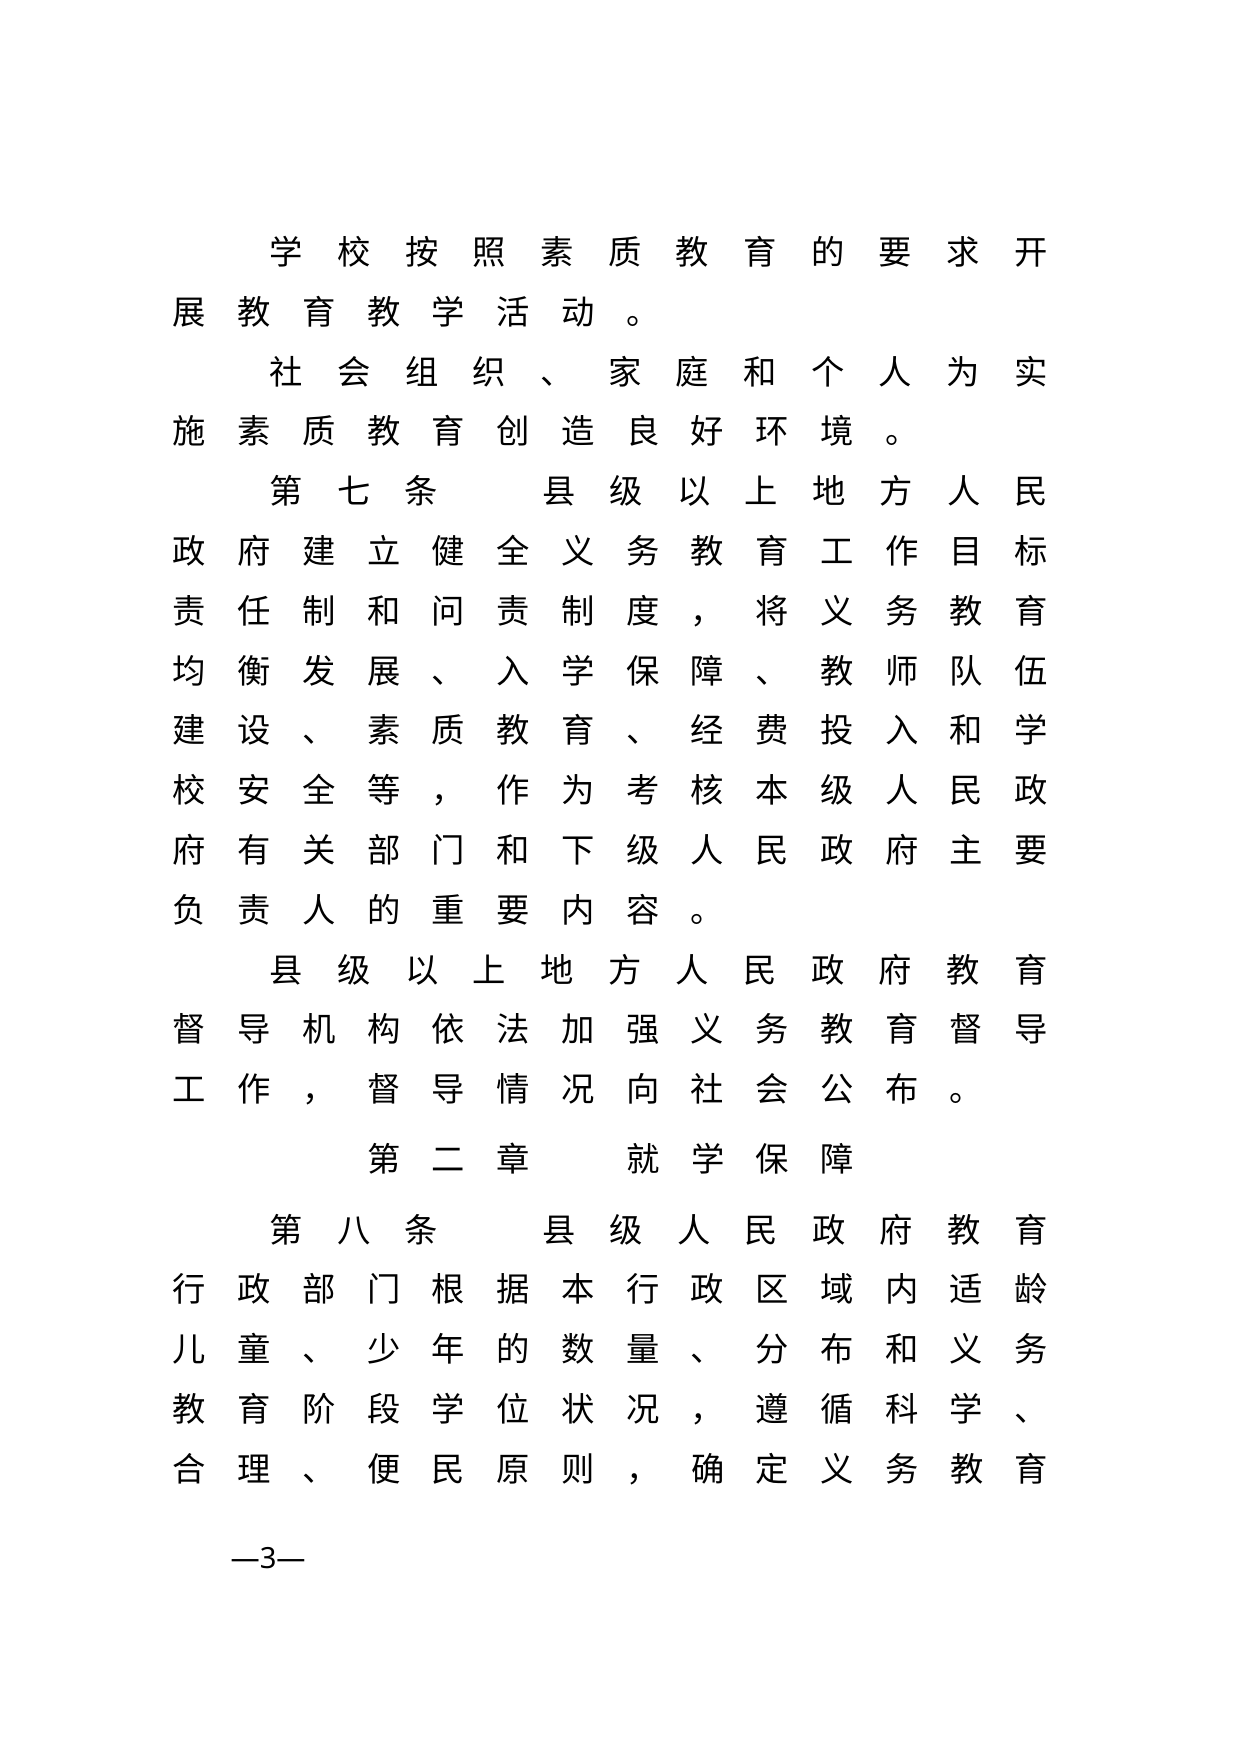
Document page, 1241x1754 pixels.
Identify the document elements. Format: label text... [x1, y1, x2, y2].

text 社会组织、家庭和个人为实施素质教育创造良好环境。 [172, 340, 1079, 459]
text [172, 1198, 1079, 1497]
text 学校按照素质教育的要求开展教育教学活动。 [172, 220, 1079, 340]
subtitle 第二章 就学保障 [172, 1127, 1079, 1187]
text 第七条 县级以上地方人民政府建立健全义务教育工作目标责任制和问责制度，将义务教育均衡发展、入学保障、教师队伍建设、素质教育、经费投入和学校安全等，作为考核本级人民政府有关部门和下级人民政府主要负责人的重要内容。 [172, 459, 1079, 938]
text 县级以上地方人民政府教育督导机构依法加强义务教育督导工作，督导情况向社会公布。 [172, 938, 1079, 1117]
